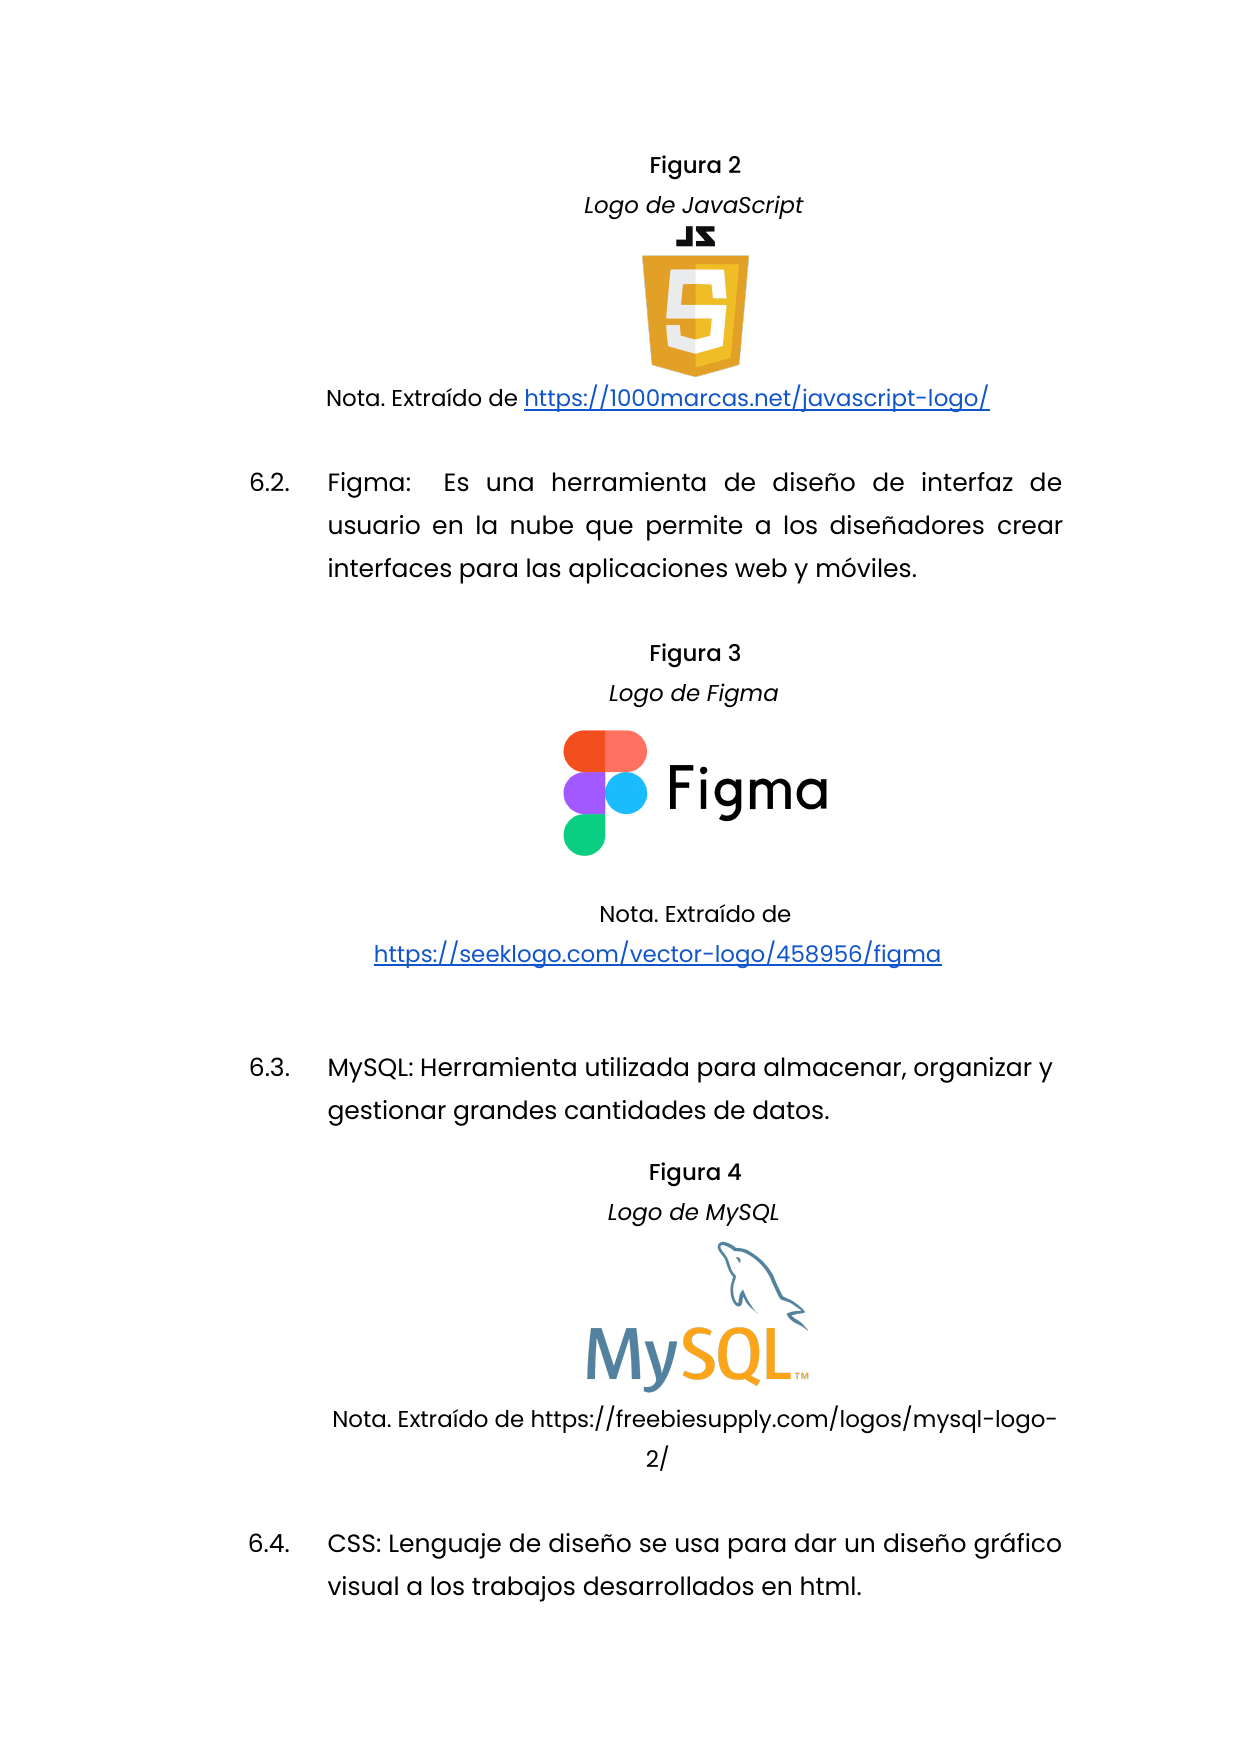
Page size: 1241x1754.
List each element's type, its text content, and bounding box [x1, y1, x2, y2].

text Logo de Figma [327, 675, 1063, 709]
text Logo de JavaScript [327, 187, 1063, 221]
text Nota. Extraído de https://freebiesupply.com/logos/mysql-logo-2/ [252, 1401, 1063, 1475]
text Figura 4 [327, 1154, 1063, 1189]
text Nota. Extraído de https://1000marcas.net/javascript-logo/ [252, 380, 1063, 415]
picture [575, 226, 816, 377]
text Figura 2 [327, 148, 1063, 182]
picture [564, 1233, 827, 1398]
list MySQL: Herramienta utilizada para almacenar, organizar y gestionar grandes cantidades de datos. [290, 1047, 1063, 1128]
list Figma: Es una herramienta de diseño de interfaz de usuario en la nube que permite a los diseñadores crear interfaces para las aplicaciones web y móviles. [290, 463, 1063, 587]
text Logo de MySQL [327, 1194, 1063, 1228]
text Figura 3 [327, 635, 1063, 670]
picture [537, 714, 853, 872]
list CSS: Lenguaje de diseño se usa para dar un diseño gráfico visual a los trabajos desarrollados en html. [290, 1523, 1063, 1604]
text Nota. Extraído de https://seeklogo.com/vector-logo/458956/figma [252, 896, 1063, 970]
